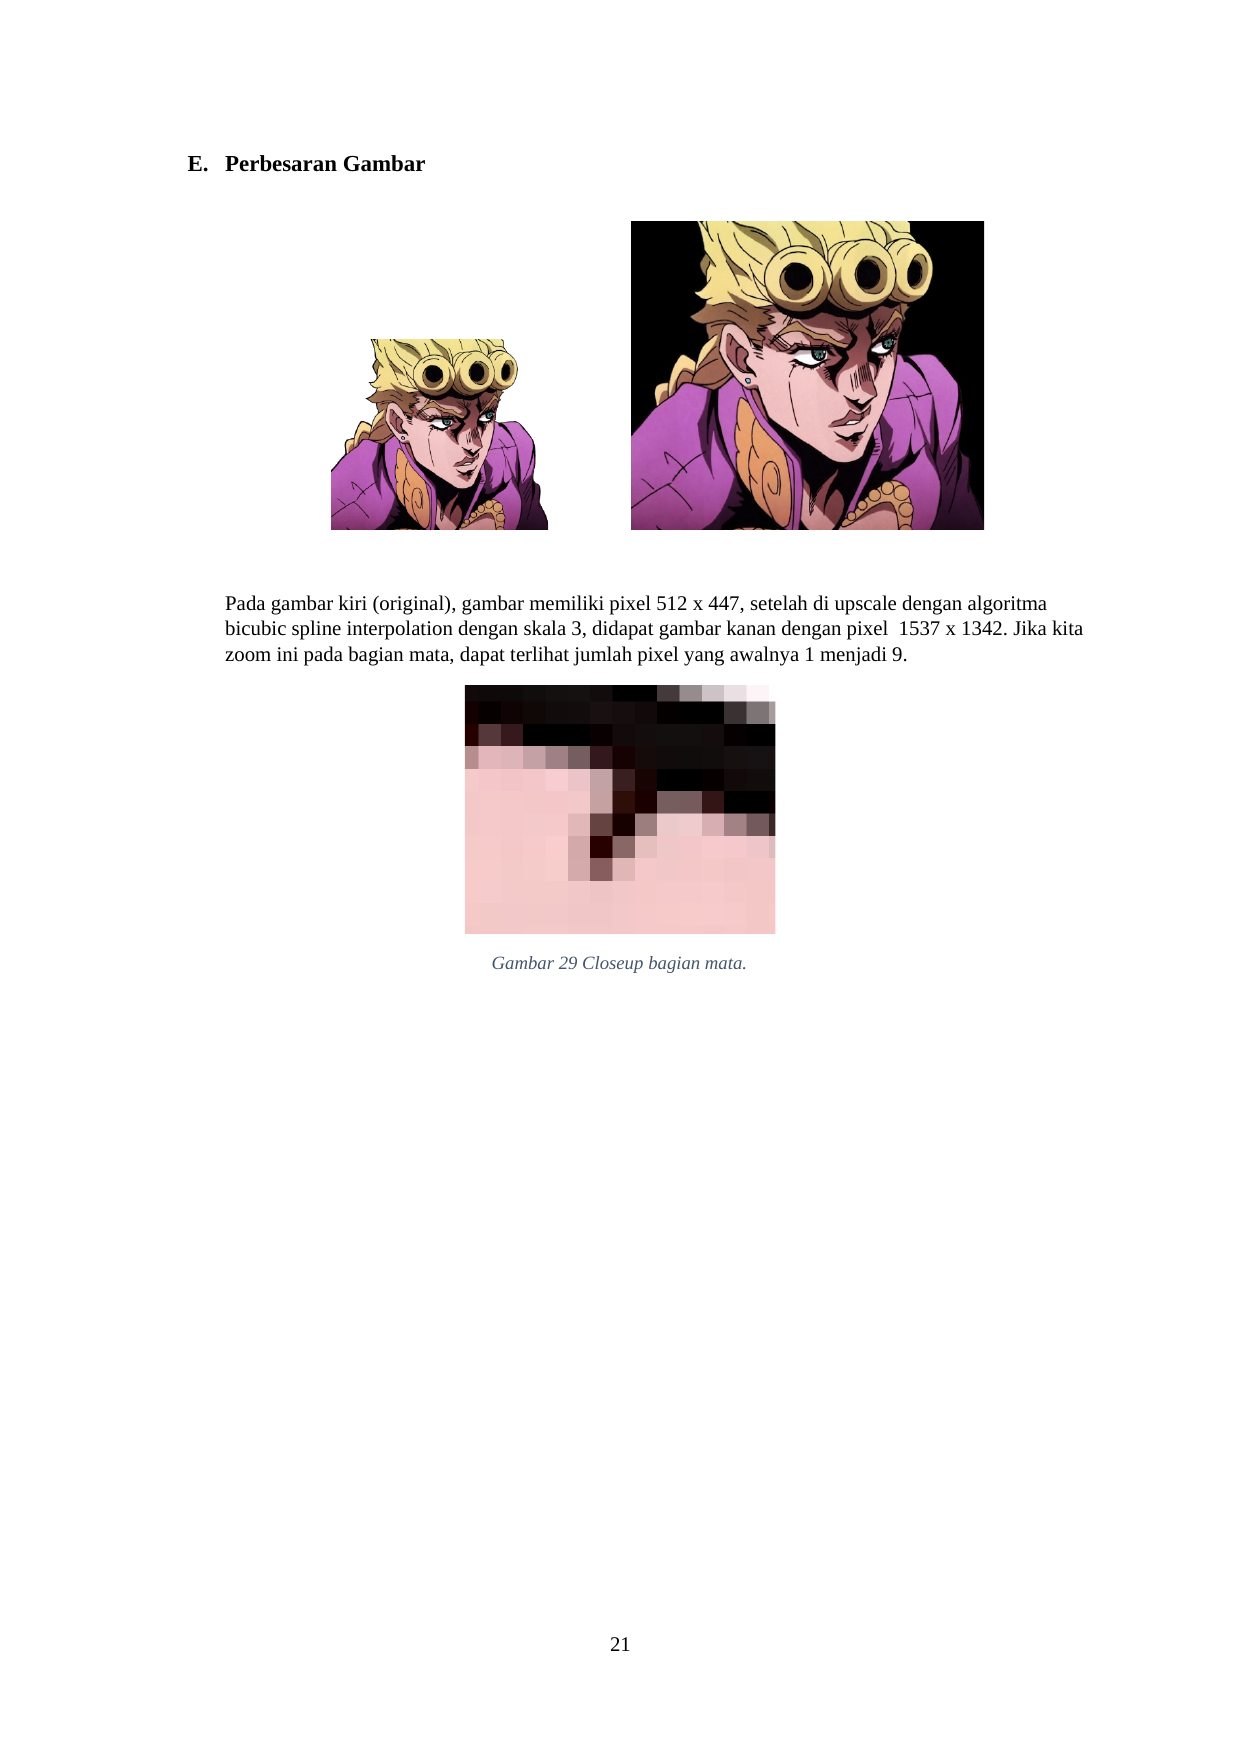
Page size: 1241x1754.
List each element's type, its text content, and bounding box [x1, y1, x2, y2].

picture [464, 685, 776, 934]
subtitle Perbesaran Gambar [187, 150, 1090, 176]
text Pada gambar kiri (original), gambar memiliki pixel 512 x 447, setelah di upscale dengan algoritma bicubic spline interpolation dengan skala 3, didapat gambar kanan dengan pixel 1537 x 1342. Jika kita zoom ini pada bagian mata, dapat terlihat jumlah pixel yang awalnya 1 menjadi 9. [225, 590, 1090, 666]
picture [631, 221, 985, 530]
text Gambar 29 Closeup bagian mata. [150, 952, 1090, 973]
picture [331, 339, 549, 530]
